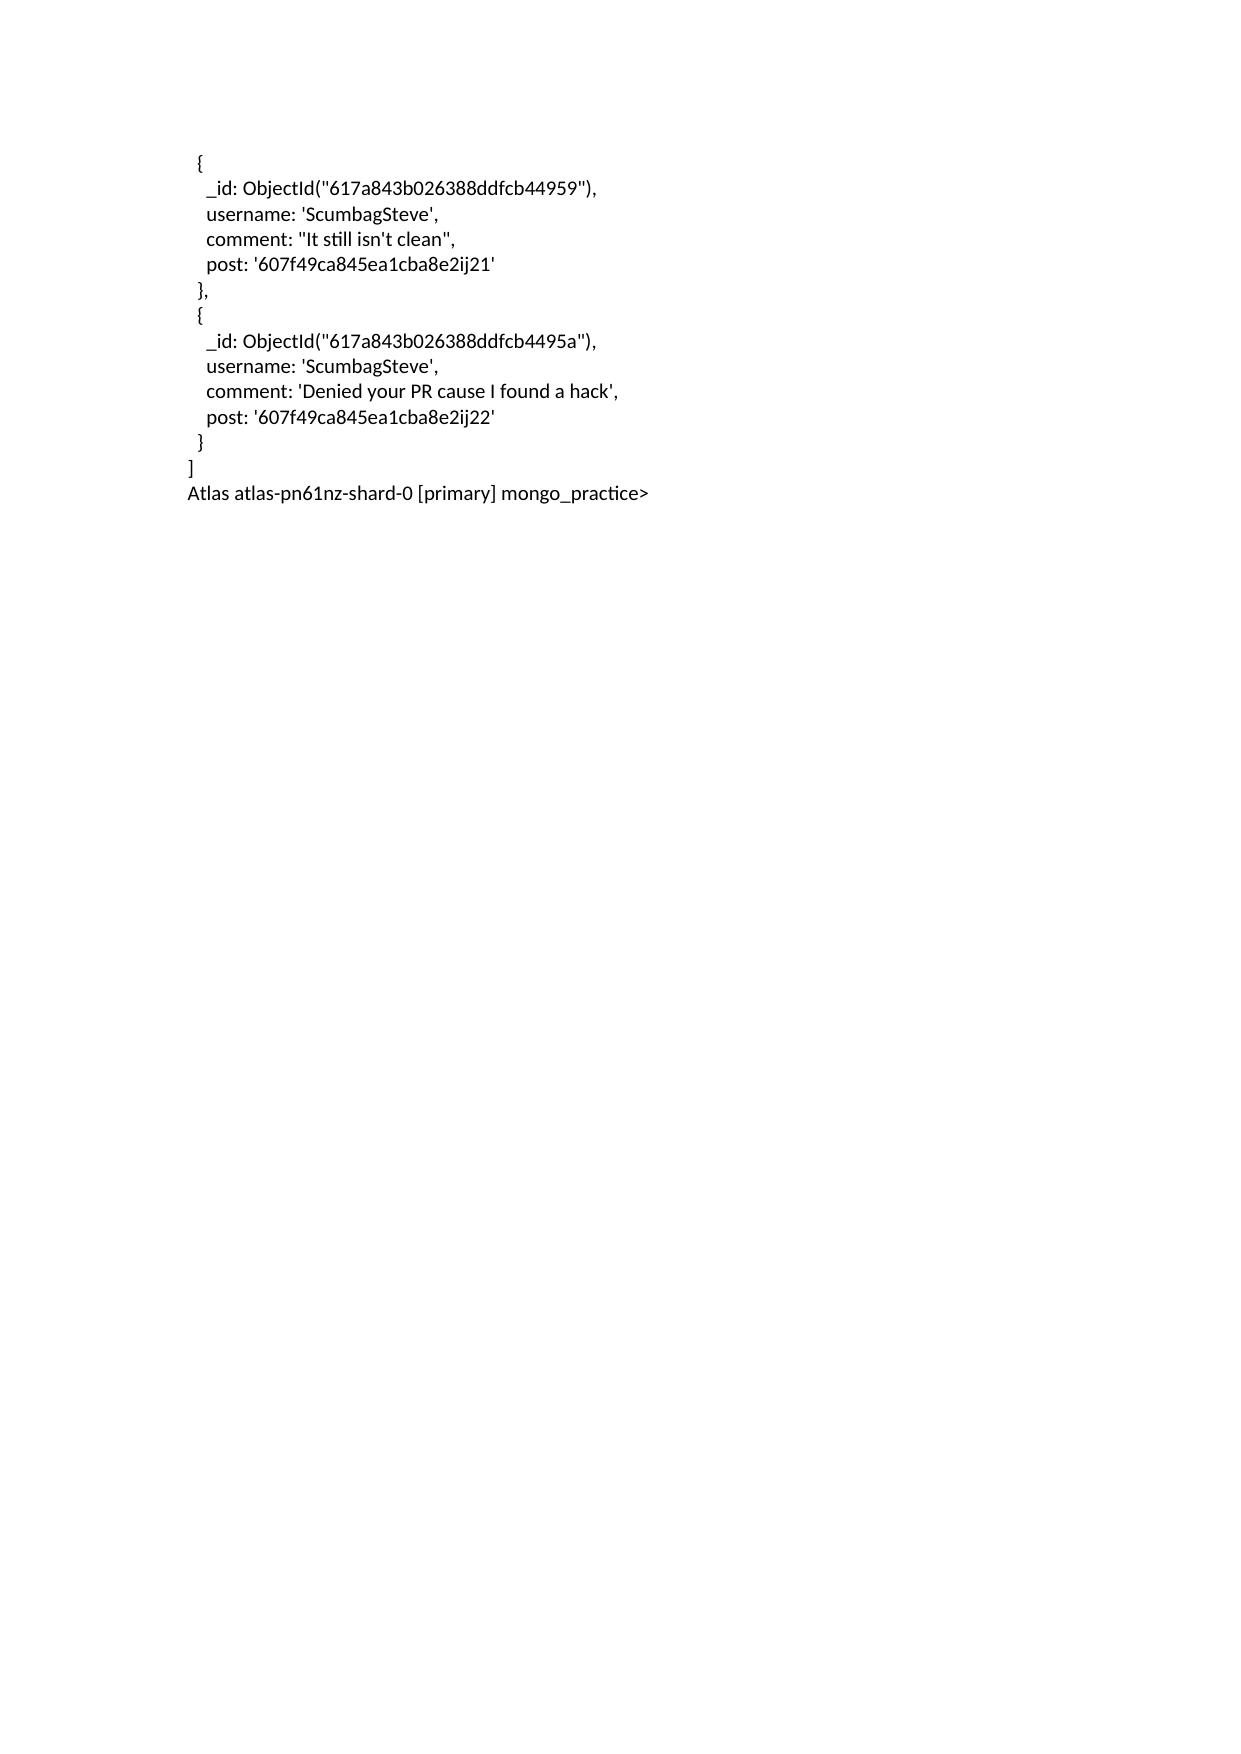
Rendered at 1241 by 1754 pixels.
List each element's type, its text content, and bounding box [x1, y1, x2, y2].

text _id: ObjectId("617a843b026388ddfcb44959"), [187, 175, 1053, 201]
text comment: "It still isn't clean", [187, 226, 1053, 252]
text username: 'ScumbagSteve', [187, 353, 1053, 379]
text username: 'ScumbagSteve', [187, 201, 1053, 226]
text comment: 'Denied your PR cause I found a hack', [187, 379, 1053, 404]
text post: '607f49ca845ea1cba8e2ij21' [187, 252, 1053, 277]
text post: '607f49ca845ea1cba8e2ij22' [187, 404, 1053, 429]
text } [187, 429, 1053, 455]
text { [187, 302, 1053, 328]
text ] [187, 455, 1053, 480]
text }, [187, 277, 1053, 302]
text { [187, 150, 1053, 175]
text Atlas atlas-pn61nz-shard-0 [primary] mongo_practice> [187, 480, 1053, 506]
text _id: ObjectId("617a843b026388ddfcb4495a"), [187, 328, 1053, 353]
